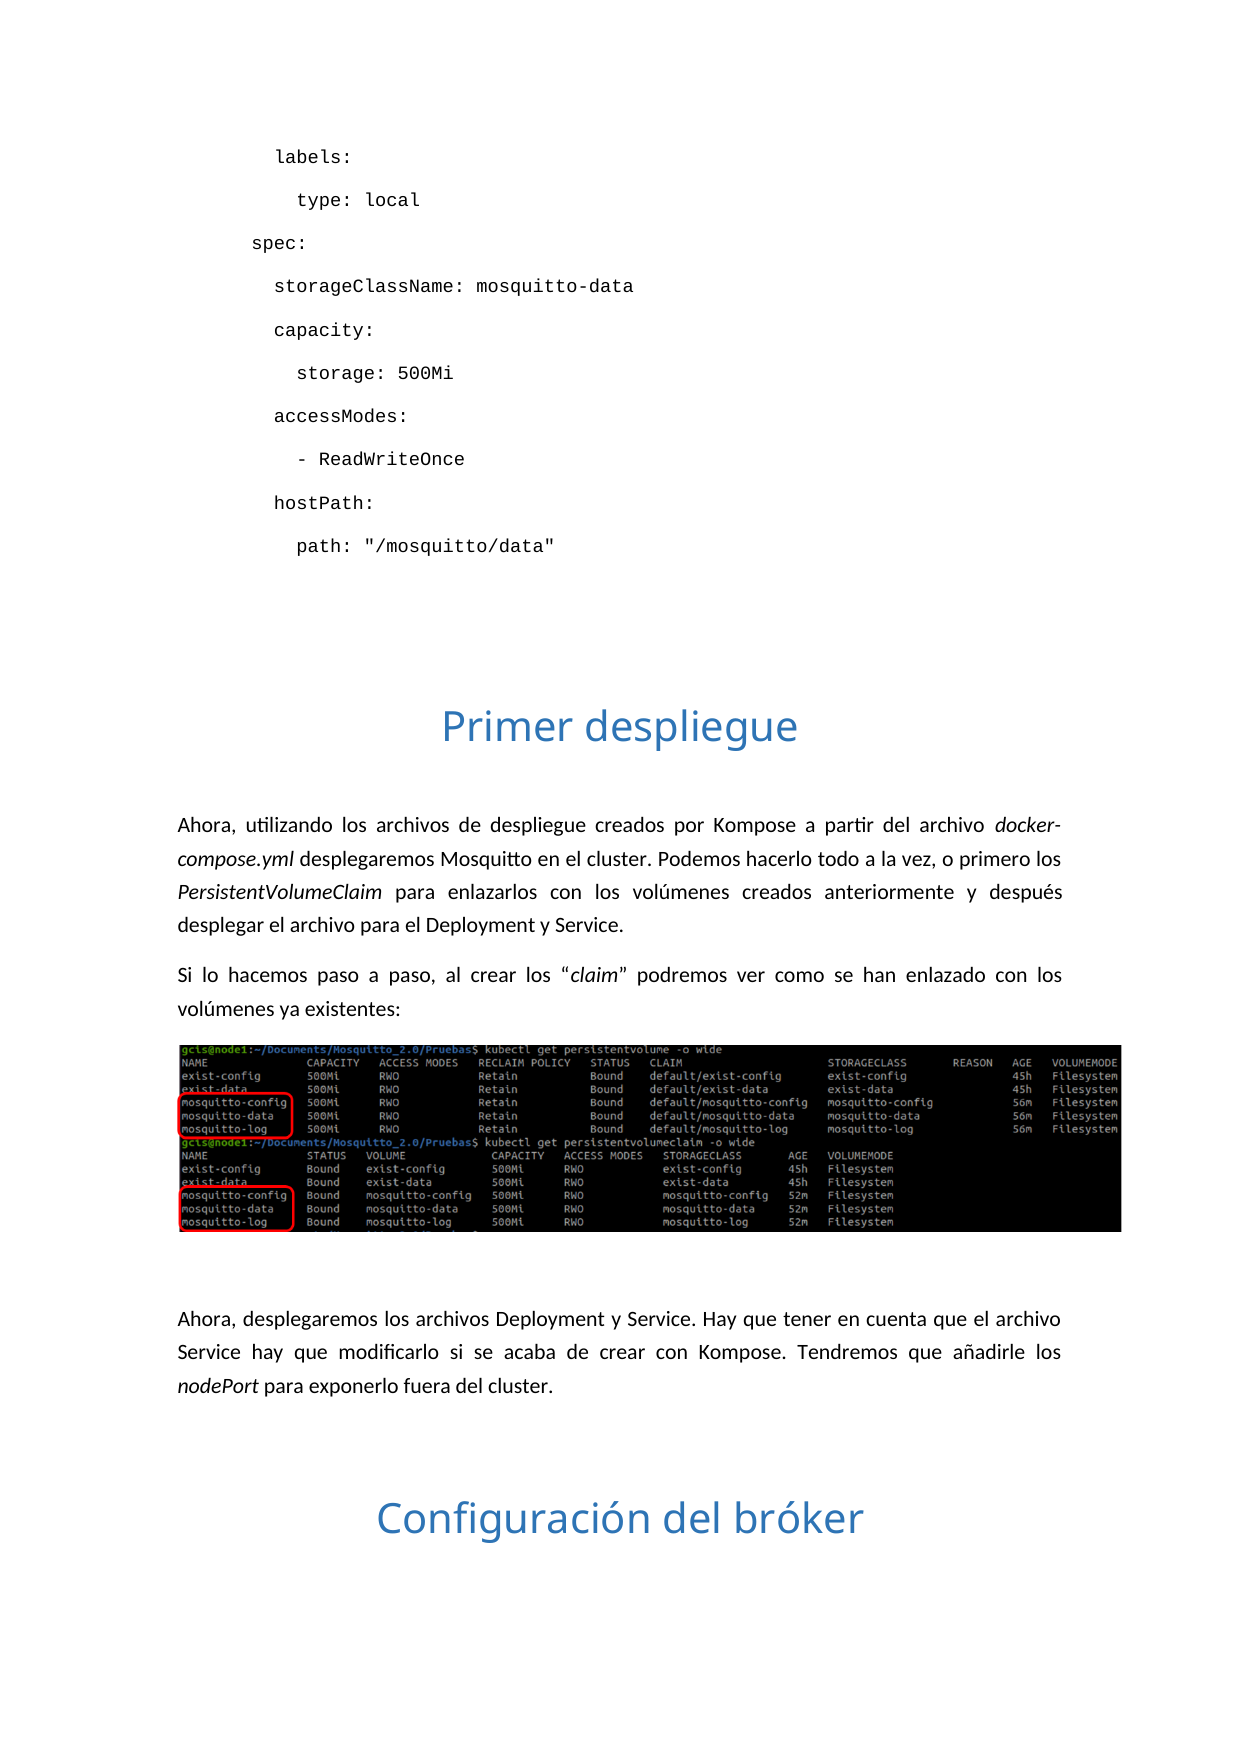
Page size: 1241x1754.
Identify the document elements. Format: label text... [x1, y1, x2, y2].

text - ReadWriteOnce [251, 450, 1063, 471]
text accessModes: [251, 407, 1063, 428]
text hostPath: [251, 493, 1063, 515]
text labels: [251, 148, 1063, 169]
text storageClassName: mosquitto-data [251, 277, 1063, 298]
text path: "/mosquitto/data" [251, 537, 1063, 558]
text Si lo hacemos paso a paso, al crear los “claim” podremos ver como se han enlazado con los volúmenes ya existentes: [177, 962, 1063, 1022]
text spec: [251, 234, 1063, 255]
text Ahora, utilizando los archivos de despliegue creados por Kompose a partir del archivo docker-compose.yml desplegaremos Mosquitto en el cluster. Podemos hacerlo todo a la vez, o primero los PersistentVolumeClaim para enlazarlos con los volúmenes creados anteriormente y después desplegar el archivo para el Deployment y Service. [177, 812, 1063, 938]
picture [177, 1045, 1122, 1232]
text Ahora, desplegaremos los archivos Deployment y Service. Hay que tener en cuenta que el archivo Service hay que modificarlo si se acaba de crear con Kompose. Tendremos que añadirle los nodePort para exponerlo fuera del cluster. [177, 1305, 1063, 1398]
subtitle Configuración del bróker [177, 1488, 1063, 1545]
text type: local [251, 191, 1063, 212]
text storage: 500Mi [251, 364, 1063, 385]
subtitle Primer despliegue [177, 697, 1063, 753]
text capacity: [251, 321, 1063, 342]
